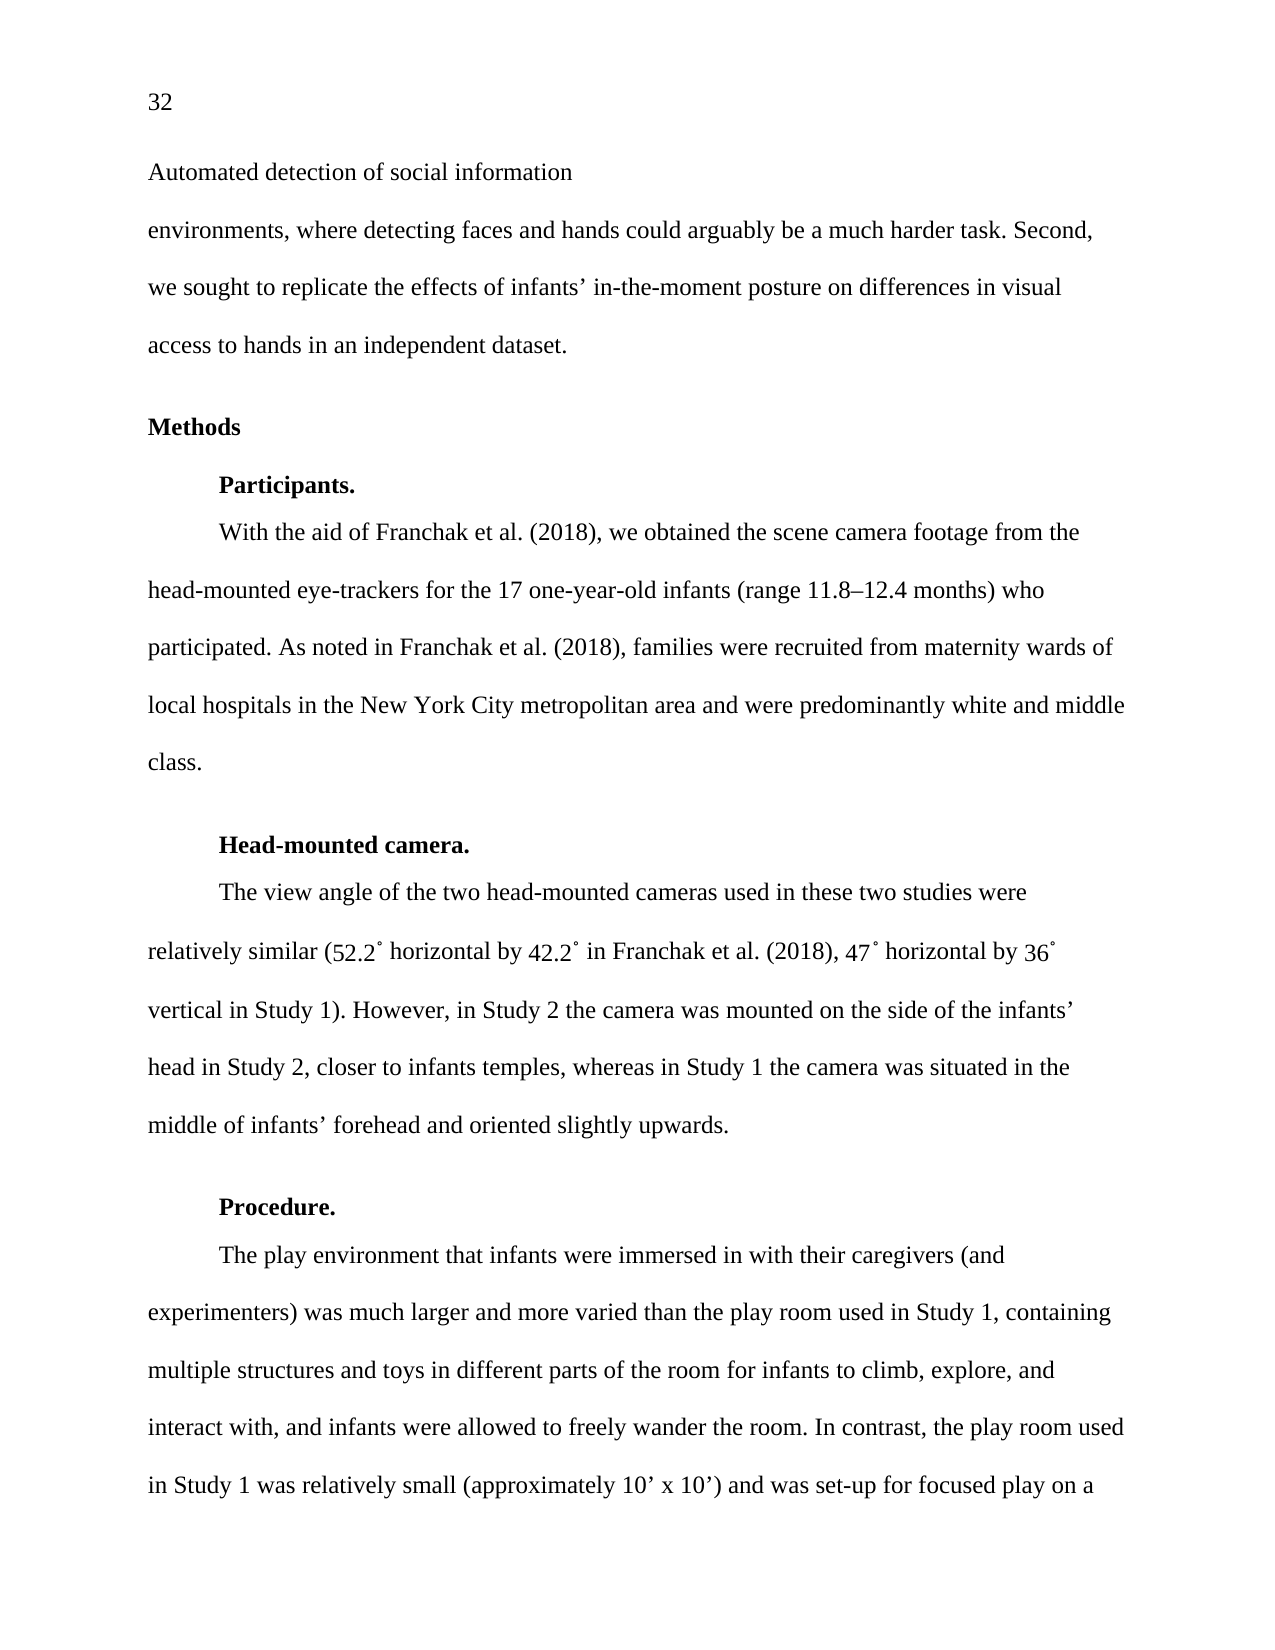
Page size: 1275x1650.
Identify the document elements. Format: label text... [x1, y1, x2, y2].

subtitle Procedure. [148, 1192, 1127, 1221]
text With the aid of Franchak et al. (2018), we obtained the scene camera footage from the head-mounted eye-trackers for the 17 one-year-old infants (range 11.8–12.4 months) who participated. As noted in Franchak et al. (2018), families were recruited from maternity wards of local hospitals in the New York City metropolitan area and were predominantly white and middle class. [148, 517, 1127, 776]
subtitle Participants. [148, 470, 1127, 499]
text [148, 1240, 1127, 1498]
subtitle Methods [148, 412, 1127, 441]
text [148, 215, 1127, 359]
text The view angle of the two head-mounted cameras used in these two studies were relatively similar ( horizontal by in Franchak et al. (2018), horizontal by vertical in Study 1). However, in Study 2 the camera was mounted on the side of the infants’ head in Study 2, closer to infants temples, whereas in Study 1 the camera was situated in the middle of infants’ forehead and oriented slightly upwards. [148, 877, 1127, 1138]
subtitle Head-mounted camera. [148, 830, 1127, 859]
